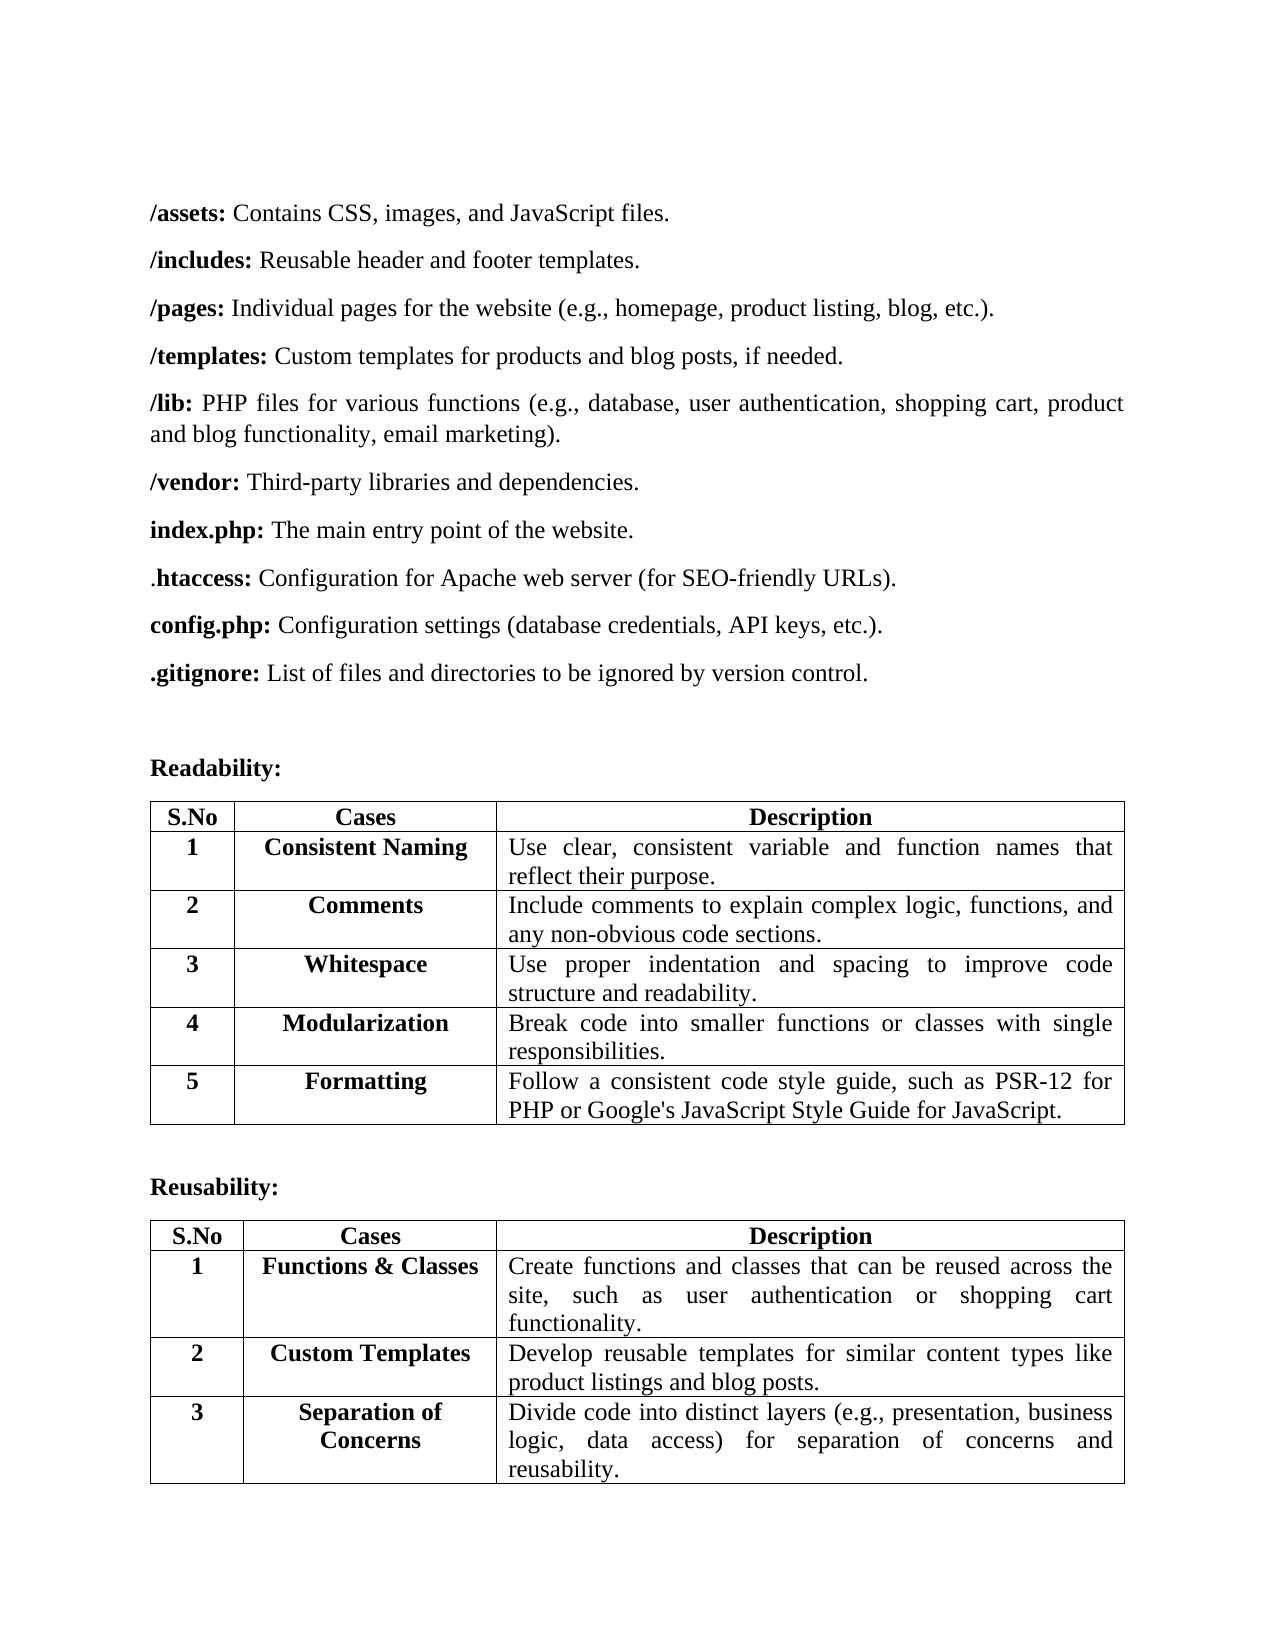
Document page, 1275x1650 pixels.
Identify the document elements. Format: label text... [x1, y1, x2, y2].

text config.php: Configuration settings (database credentials, API keys, etc.). [150, 610, 1125, 639]
text /templates: Custom templates for products and blog posts, if needed. [150, 341, 1125, 369]
table_cell 2 [151, 891, 234, 948]
table_header Cases [244, 1221, 496, 1250]
table_cell Custom Templates [244, 1338, 496, 1396]
table_cell 3 [151, 1397, 243, 1483]
text Readability: [150, 753, 1125, 782]
table_header Cases [235, 802, 496, 831]
table_cell Separation of Concerns [244, 1397, 496, 1483]
table_cell 2 [151, 1338, 243, 1396]
table_cell Include comments to explain complex logic, functions, and any non-obvious code sections. [497, 891, 1124, 948]
text /vendor: Third-party libraries and dependencies. [150, 467, 1125, 496]
table_cell Develop reusable templates for similar content types like product listings and blog posts. [497, 1338, 1124, 1396]
table_header S.No [151, 802, 234, 831]
table_header Description [497, 802, 1124, 831]
table_cell Break code into smaller functions or classes with single responsibilities. [497, 1008, 1124, 1065]
table_cell 1 [151, 1251, 243, 1337]
table_header Description [497, 1221, 1124, 1250]
table_cell Follow a consistent code style guide, such as PSR-12 for PHP or Google's JavaScript Style Guide for JavaScript. [497, 1066, 1124, 1124]
table_cell Formatting [235, 1066, 496, 1124]
table_cell Use clear, consistent variable and function names that reflect their purpose. [497, 832, 1124, 889]
text index.php: The main entry point of the website. [150, 515, 1125, 544]
table_cell Modularization [235, 1008, 496, 1065]
text /pages: Individual pages for the website (e.g., homepage, product listing, blog, etc.). [150, 293, 1125, 322]
table_cell Functions & Classes [244, 1251, 496, 1337]
table_cell Create functions and classes that can be reused across the site, such as user authentication or shopping cart functionality. [497, 1251, 1124, 1337]
table_cell Use proper indentation and spacing to improve code structure and readability. [497, 949, 1124, 1007]
table_cell Divide code into distinct layers (e.g., presentation, business logic, data access) for separation of concerns and reusability. [497, 1397, 1124, 1483]
table_cell Whitespace [235, 949, 496, 1007]
table_cell Comments [235, 891, 496, 948]
text Reusability: [150, 1172, 1125, 1201]
table_cell Consistent Naming [235, 832, 496, 889]
table_header S.No [151, 1221, 243, 1250]
text /assets: Contains CSS, images, and JavaScript files. [150, 198, 1125, 226]
text /lib: PHP files for various functions (e.g., database, user authentication, shopping cart, product and blog functionality, email marketing). [150, 388, 1125, 448]
text /includes: Reusable header and footer templates. [150, 245, 1125, 274]
table_cell 3 [151, 949, 234, 1007]
table_cell 1 [151, 832, 234, 889]
text .htaccess: Configuration for Apache web server (for SEO-friendly URLs). [150, 563, 1125, 591]
text .gitignore: List of files and directories to be ignored by version control. [150, 658, 1125, 687]
table_cell 5 [151, 1066, 234, 1124]
table_cell 4 [151, 1008, 234, 1065]
